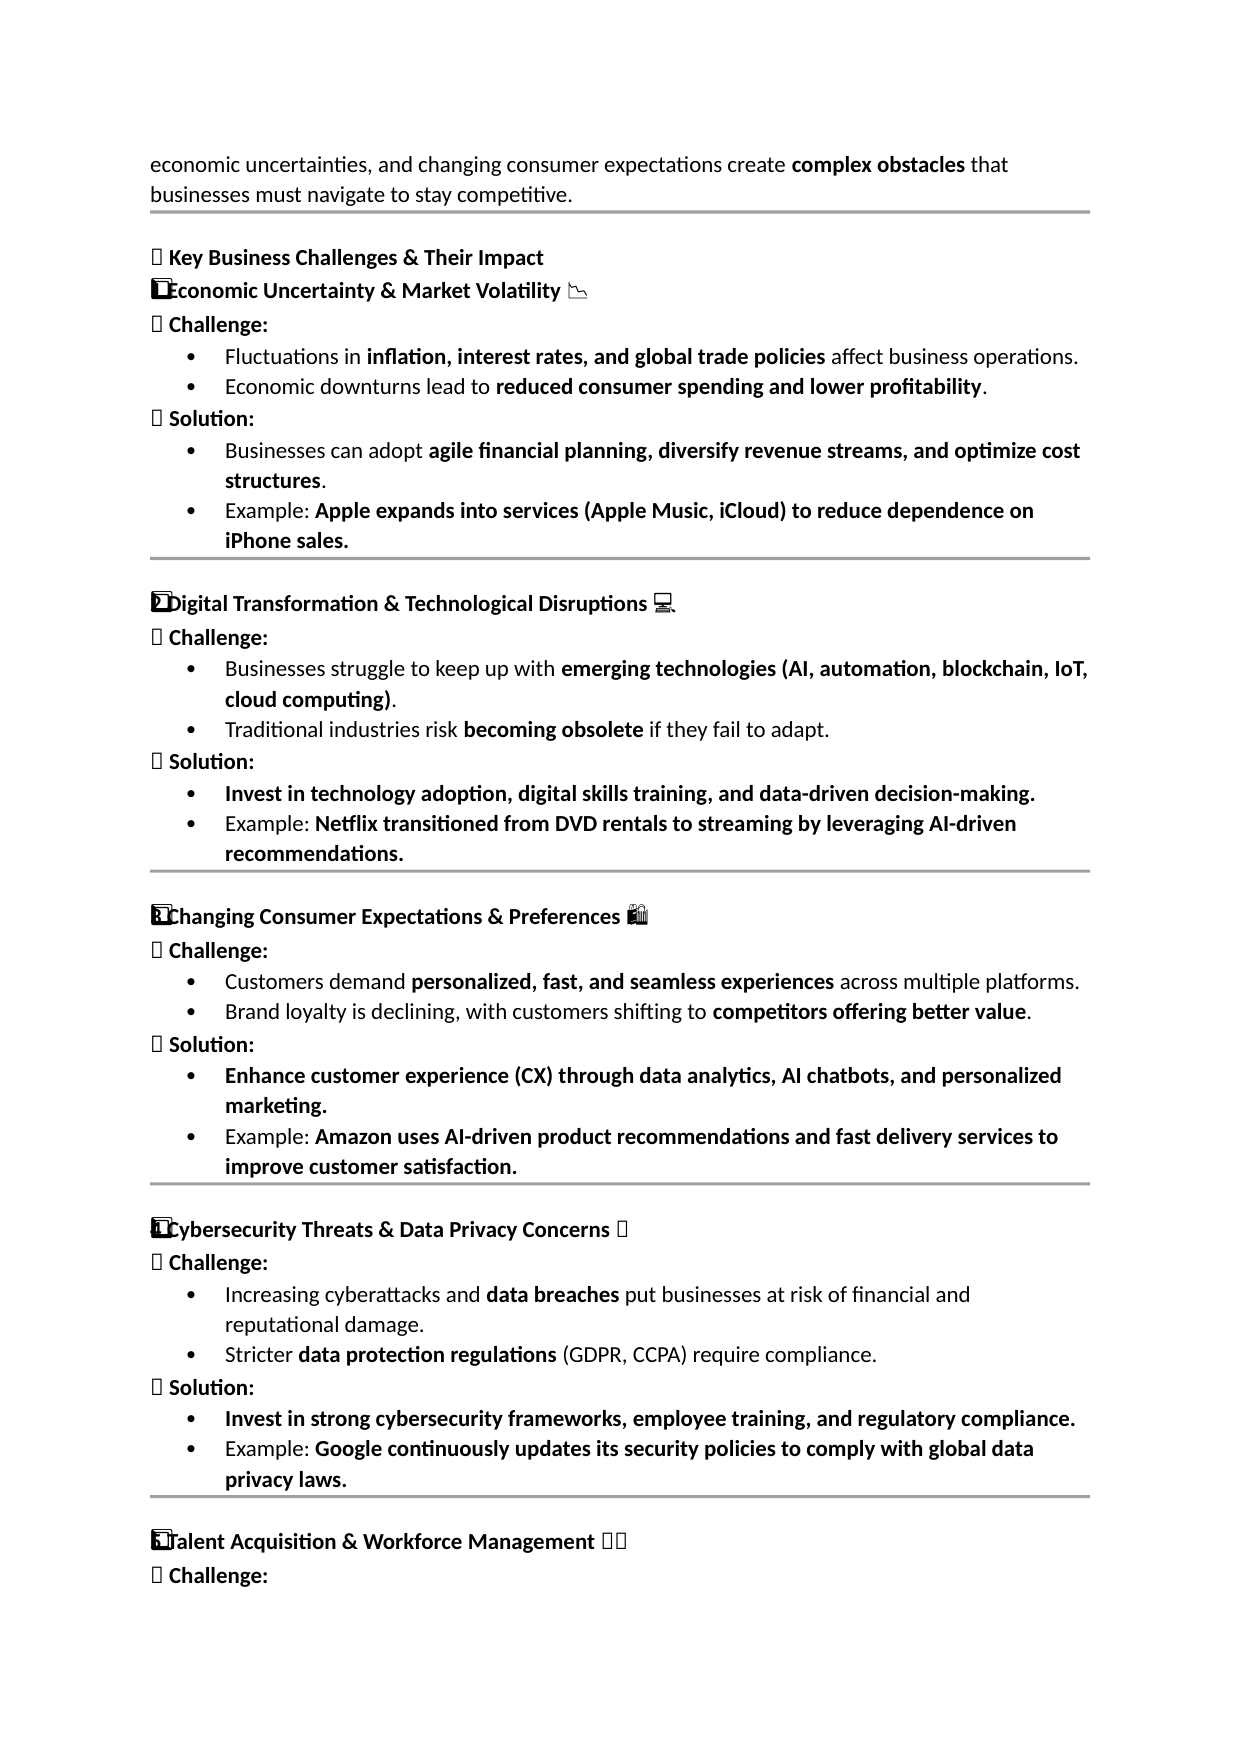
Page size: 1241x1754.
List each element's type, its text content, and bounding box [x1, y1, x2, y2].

text 📌 Challenge: [150, 621, 1090, 652]
list Businesses can adopt agile financial planning, diversify revenue streams, and optimize cost structures. [187, 436, 1090, 494]
list Example: Netflix transitioned from DVD rentals to streaming by leveraging AI-driven recommendations. [187, 809, 1090, 867]
list Increasing cyberattacks and data breaches put businesses at risk of financial and reputational damage. [187, 1280, 1090, 1338]
text 3️⃣ Changing Consumer Expectations & Preferences 🛍️ [150, 900, 1090, 931]
text 📌 Challenge: [150, 308, 1090, 339]
text ✅ Solution: [150, 1028, 1090, 1059]
list Invest in strong cybersecurity frameworks, employee training, and regulatory compliance. [187, 1404, 1090, 1432]
list Customers demand personalized, fast, and seamless experiences across multiple platforms. [187, 967, 1090, 995]
text 🔹 Key Business Challenges & Their Impact [150, 241, 1090, 272]
text ✅ Solution: [150, 745, 1090, 776]
list Fluctuations in inflation, interest rates, and global trade policies affect business operations. [187, 342, 1090, 370]
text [150, 150, 1090, 208]
text 📌 Challenge: [150, 1246, 1090, 1277]
list Businesses struggle to keep up with emerging technologies (AI, automation, blockchain, IoT, cloud computing). [187, 654, 1090, 713]
text 5️⃣ Talent Acquisition & Workforce Management 👨‍💼 [150, 1525, 1090, 1556]
list Enhance customer experience (CX) through data analytics, AI chatbots, and personalized marketing. [187, 1061, 1090, 1120]
list Invest in technology adoption, digital skills training, and data-driven decision-making. [187, 779, 1090, 807]
text ✅ Solution: [150, 1371, 1090, 1402]
list Example: Amazon uses AI-driven product recommendations and fast delivery services to improve customer satisfaction. [187, 1122, 1090, 1180]
text 2️⃣ Digital Transformation & Technological Disruptions 💻 [150, 587, 1090, 618]
list Economic downturns lead to reduced consumer spending and lower profitability. [187, 372, 1090, 400]
list Stricter data protection regulations (GDPR, CCPA) require compliance. [187, 1340, 1090, 1368]
text 📌 Challenge: [150, 933, 1090, 965]
list Example: Apple expands into services (Apple Music, iCloud) to reduce dependence on iPhone sales. [187, 496, 1090, 555]
list Brand loyalty is declining, with customers shifting to competitors offering better value. [187, 997, 1090, 1026]
text 📌 Challenge: [150, 1559, 1090, 1590]
text 4️⃣ Cybersecurity Threats & Data Privacy Concerns 🔐 [150, 1212, 1090, 1244]
text ✅ Solution: [150, 402, 1090, 433]
text 1️⃣ Economic Uncertainty & Market Volatility 📉 [150, 274, 1090, 306]
list Traditional industries risk becoming obsolete if they fail to adapt. [187, 715, 1090, 743]
list Example: Google continuously updates its security policies to comply with global data privacy laws. [187, 1434, 1090, 1493]
